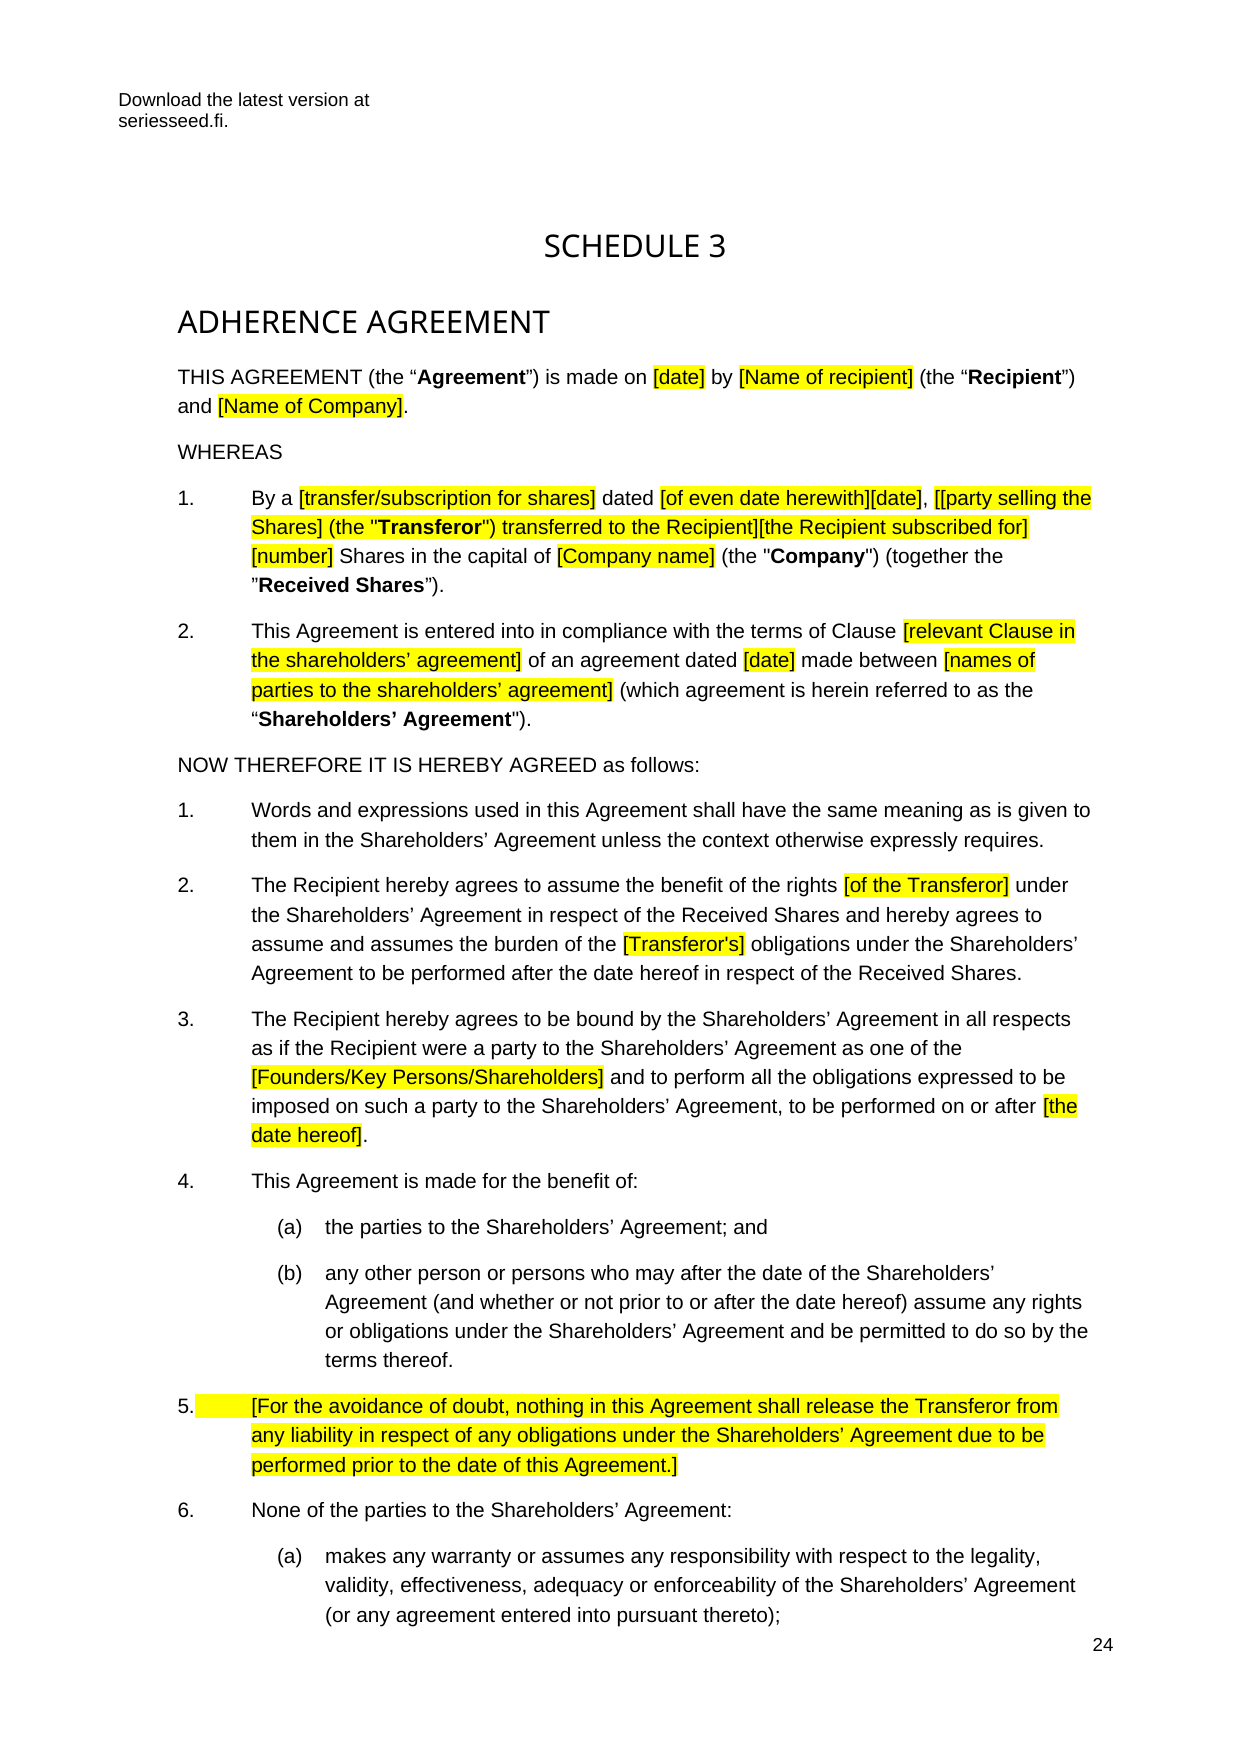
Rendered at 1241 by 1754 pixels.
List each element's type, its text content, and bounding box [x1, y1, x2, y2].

list The Recipient hereby agrees to assume the benefit of the rights [of the Transferor] under the Shareholders’ Agreement in respect of the Received Shares and hereby agrees to assume and assumes the burden of the [Transferor's] obligations under the Shareholders’ Agreement to be performed after the date hereof in respect of the Received Shares. [177, 868, 1092, 985]
list The Recipient hereby agrees to be bound by the Shareholders’ Agreement in all respects as if the Recipient were a party to the Shareholders’ Agreement as one of the [Founders/Key Persons/Shareholders] and to perform all the obligations expressed to be imposed on such a party to the Shareholders’ Agreement, to be performed on or after [the date hereof]. [177, 1001, 1092, 1147]
text WHEREAS [177, 435, 1092, 464]
list makes any warranty or assumes any responsibility with respect to the legality, validity, effectiveness, adequacy or enforceability of the Shareholders’ Agreement (or any agreement entered into pursuant thereto); [302, 1539, 1092, 1626]
text Adherence Agreement [177, 300, 1092, 343]
list This Agreement is entered into in compliance with the terms of Clause [relevant Clause in the shareholders’ agreement] of an agreement dated [date] made between [names of parties to the shareholders’ agreement] (which agreement is herein referred to as the “Shareholders’ Agreement"). [177, 614, 1092, 731]
list None of the parties to the Shareholders’ Agreement: [177, 1493, 1092, 1522]
text THIS AGREEMENT (the “Agreement”) is made on [date] by [Name of recipient] (the “Recipient”) and [Name of Company]. [177, 360, 1092, 418]
list By a [transfer/subscription for shares] dated [of even date herewith][date], [[party selling the Shares] (the "Transferor") transferred to the Recipient][the Recipient subscribed for] [number] Shares in the capital of [Company name] (the "Company") (together the ”Received Shares”). [177, 481, 1092, 597]
title Schedule 3 [177, 224, 1092, 267]
list any other person or persons who may after the date of the Shareholders’ Agreement (and whether or not prior to or after the date hereof) assume any rights or obligations under the Shareholders’ Agreement and be permitted to do so by the terms thereof. [302, 1256, 1092, 1372]
list This Agreement is made for the benefit of: [177, 1164, 1092, 1193]
list Words and expressions used in this Agreement shall have the same meaning as is given to them in the Shareholders’ Agreement unless the context otherwise expressly requires. [177, 793, 1092, 851]
text NOW THEREFORE IT IS HEREBY AGREED as follows: [177, 747, 1092, 776]
list [For the avoidance of doubt, nothing in this Agreement shall release the Transferor from any liability in respect of any obligations under the Shareholders’ Agreement due to be performed prior to the date of this Agreement.] [177, 1389, 1092, 1476]
list the parties to the Shareholders’ Agreement; and [302, 1210, 1092, 1239]
